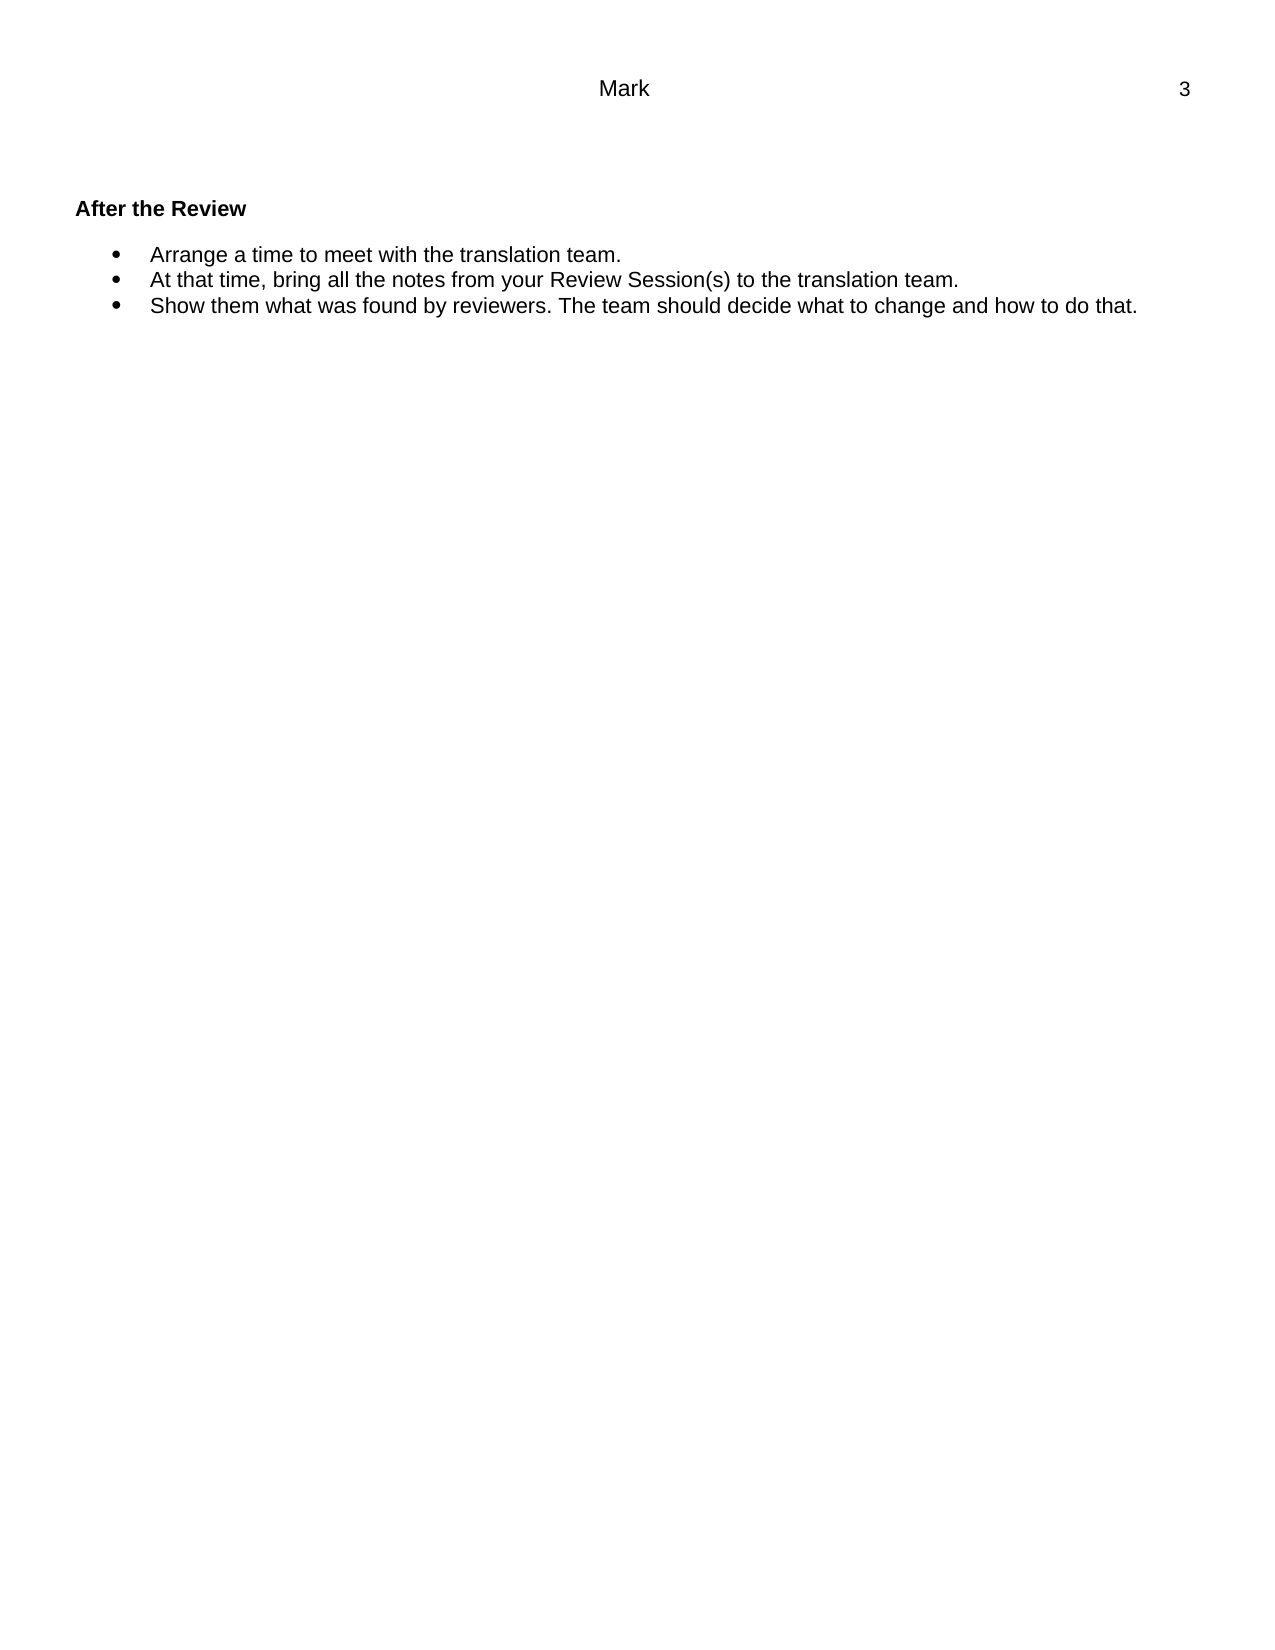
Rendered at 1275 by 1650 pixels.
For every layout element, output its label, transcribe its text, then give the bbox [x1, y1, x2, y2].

list At that time, bring all the notes from your Review Session(s) to the translation team. [112, 267, 1200, 292]
text After the Review [75, 196, 1200, 221]
list Show them what was found by reviewers. The team should decide what to change and how to do that. [112, 292, 1200, 319]
list Arrange a time to meet with the translation team. [112, 242, 1200, 267]
